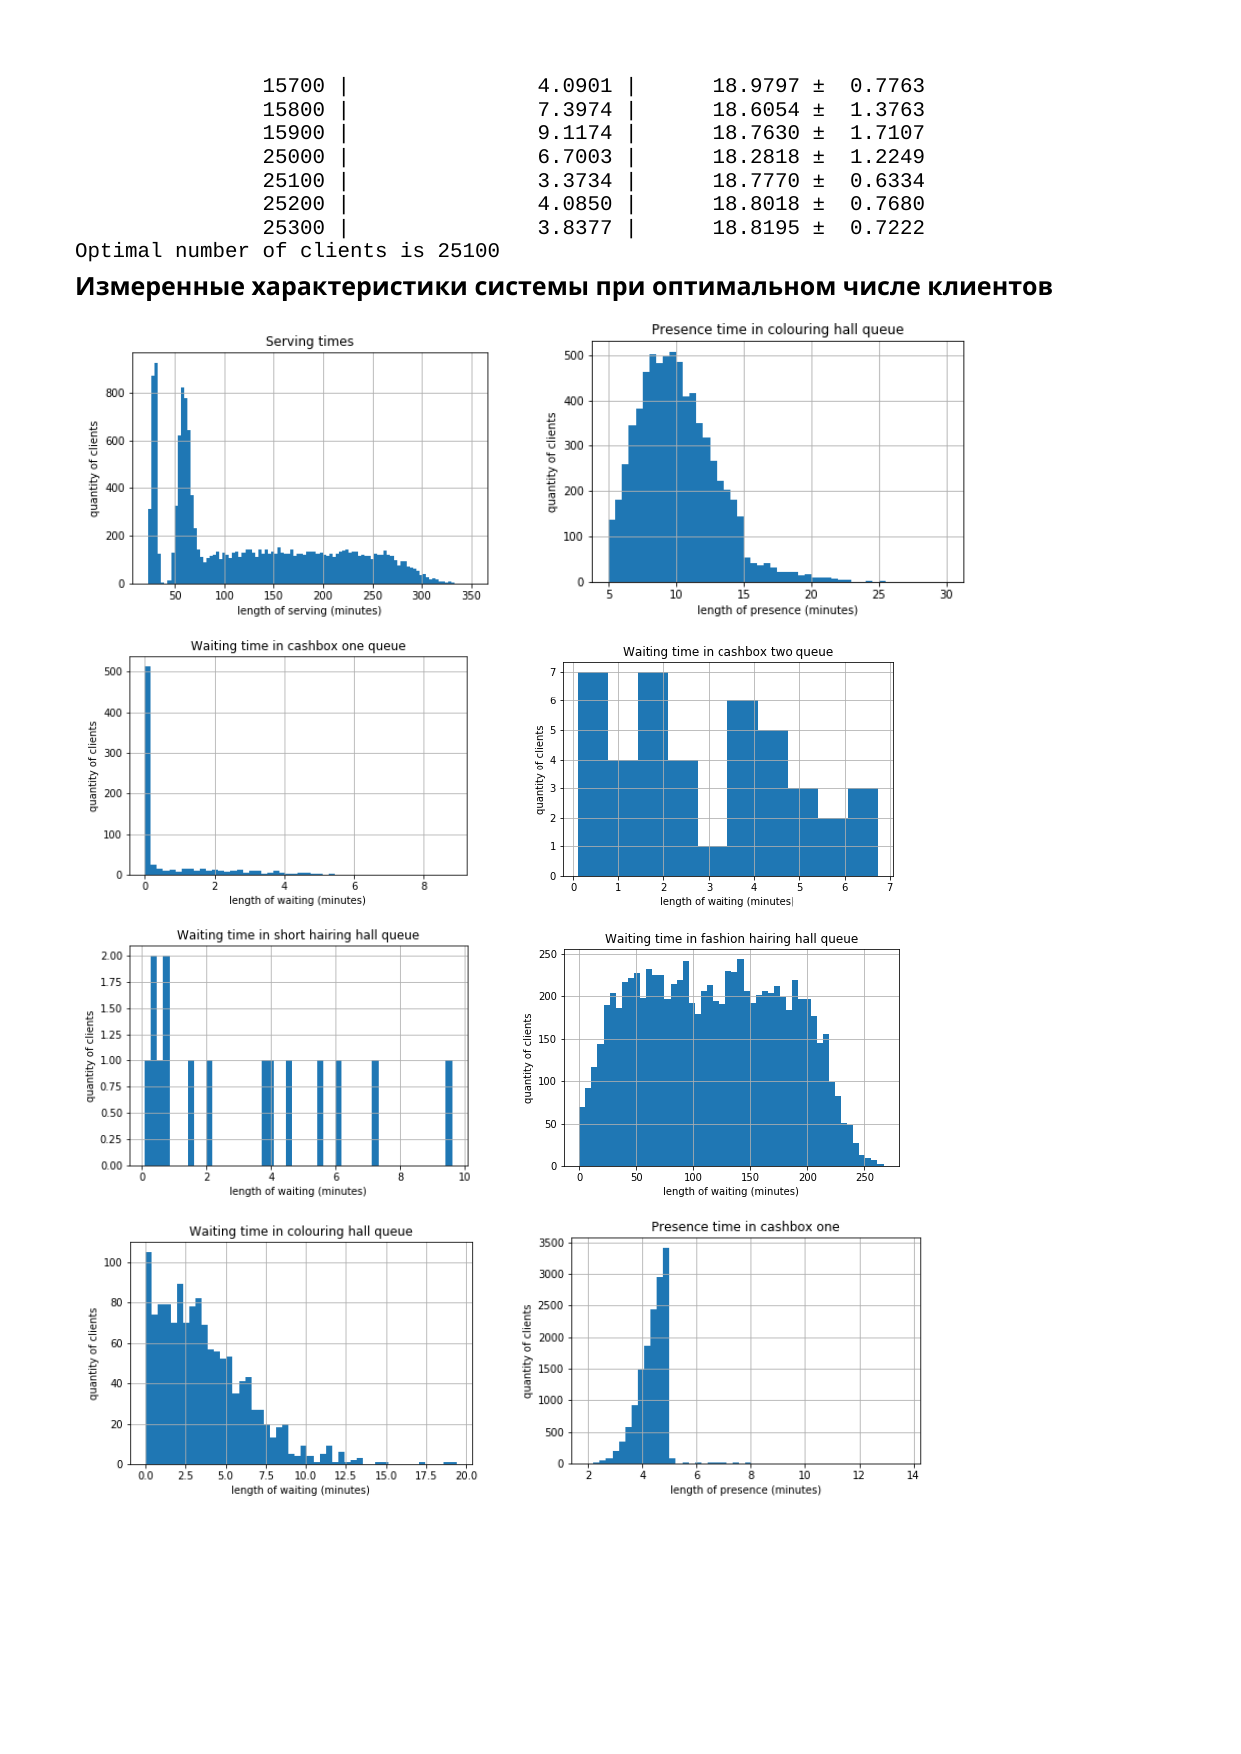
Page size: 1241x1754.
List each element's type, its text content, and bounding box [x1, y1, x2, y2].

text 25300 | 3.8377 | 18.8195 ± 0.7222 [75, 217, 1165, 241]
text 15800 | 7.3974 | 18.6054 ± 1.3763 [75, 99, 1165, 122]
text 25200 | 4.0850 | 18.8018 ± 0.7680 [75, 193, 1165, 217]
subtitle Измеренные характеристики системы при оптимальном числе клиентов [75, 268, 1165, 302]
text 25100 | 3.3734 | 18.7770 ± 0.6334 [75, 169, 1165, 193]
text Optimal number of clients is 25100 [75, 241, 1165, 264]
text 15700 | 4.0901 | 18.9797 ± 0.7763 [75, 75, 1165, 99]
text 15900 | 9.1174 | 18.7630 ± 1.7107 [75, 122, 1165, 146]
text 25000 | 6.7003 | 18.2818 ± 1.2249 [75, 146, 1165, 169]
picture [75, 302, 1011, 1501]
